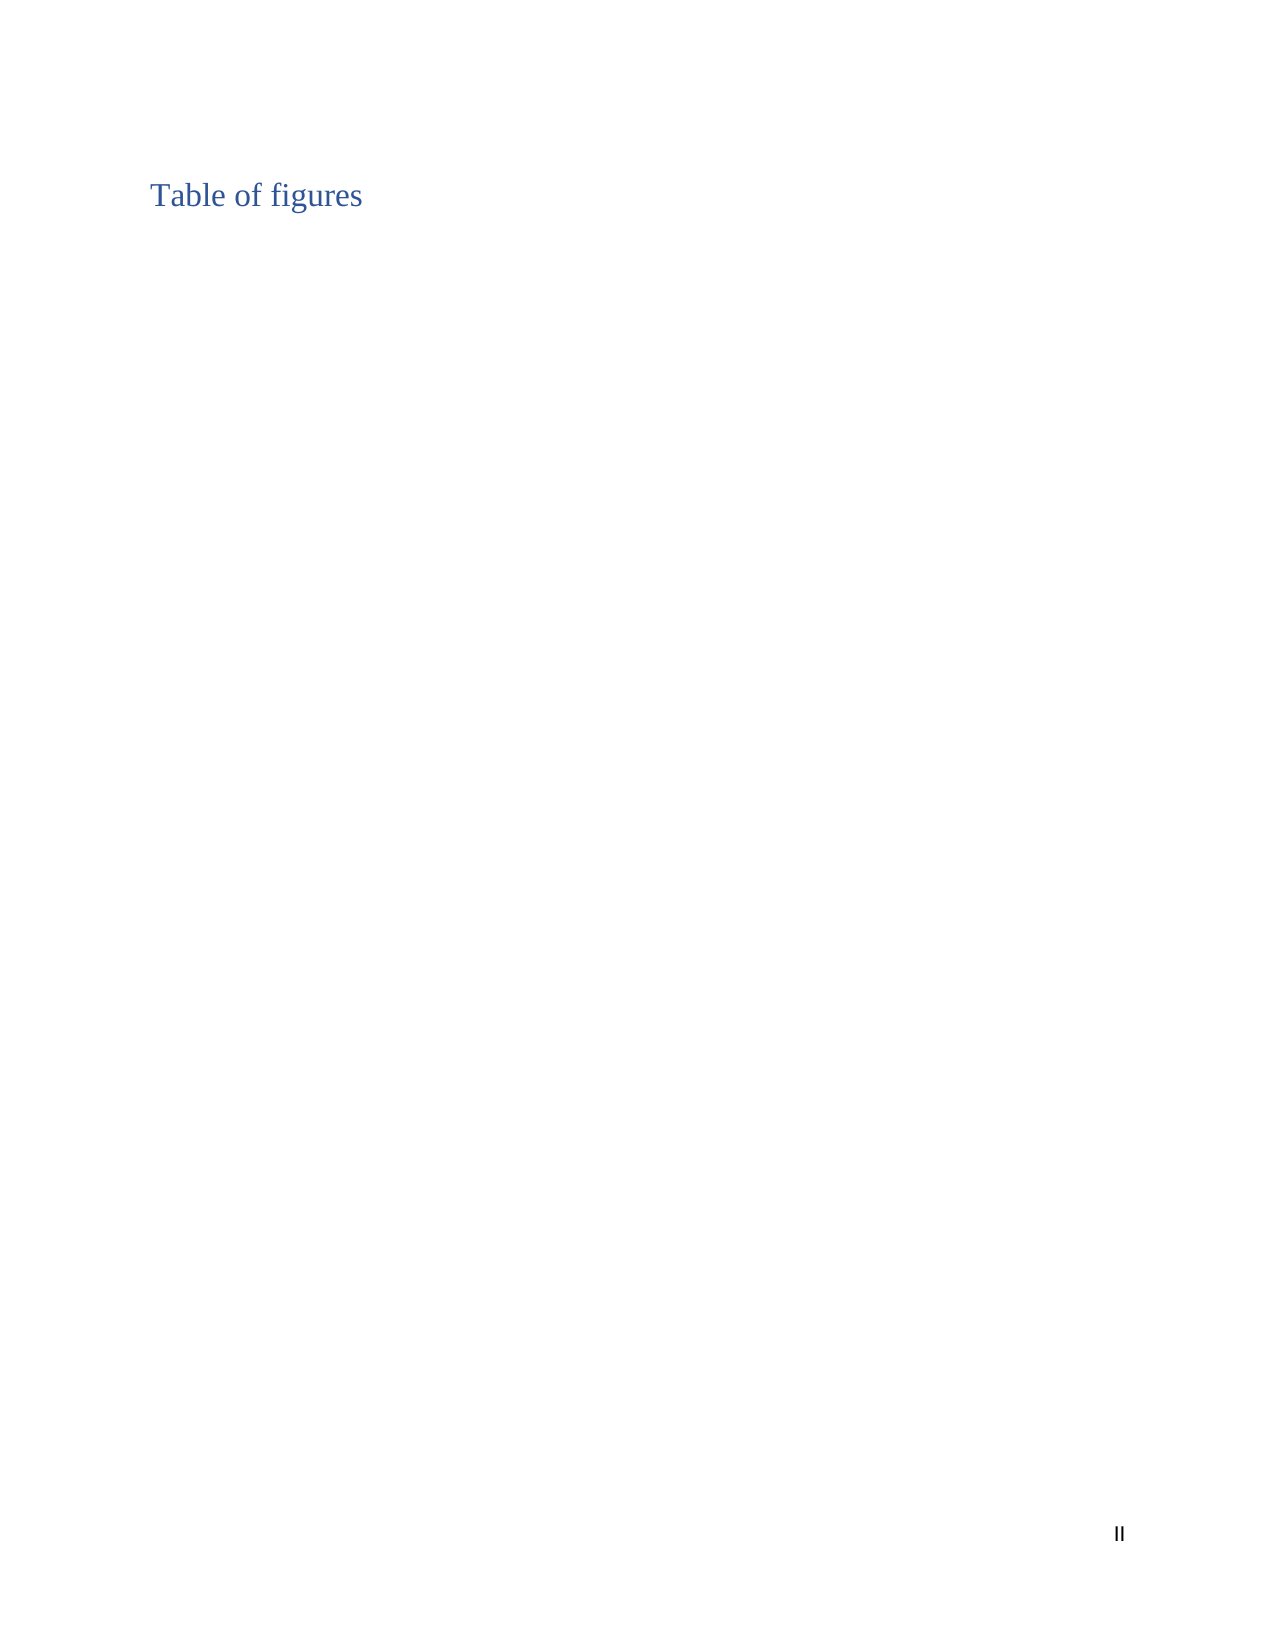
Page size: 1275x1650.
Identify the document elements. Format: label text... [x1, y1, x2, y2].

subtitle Table of figures [150, 175, 1125, 213]
